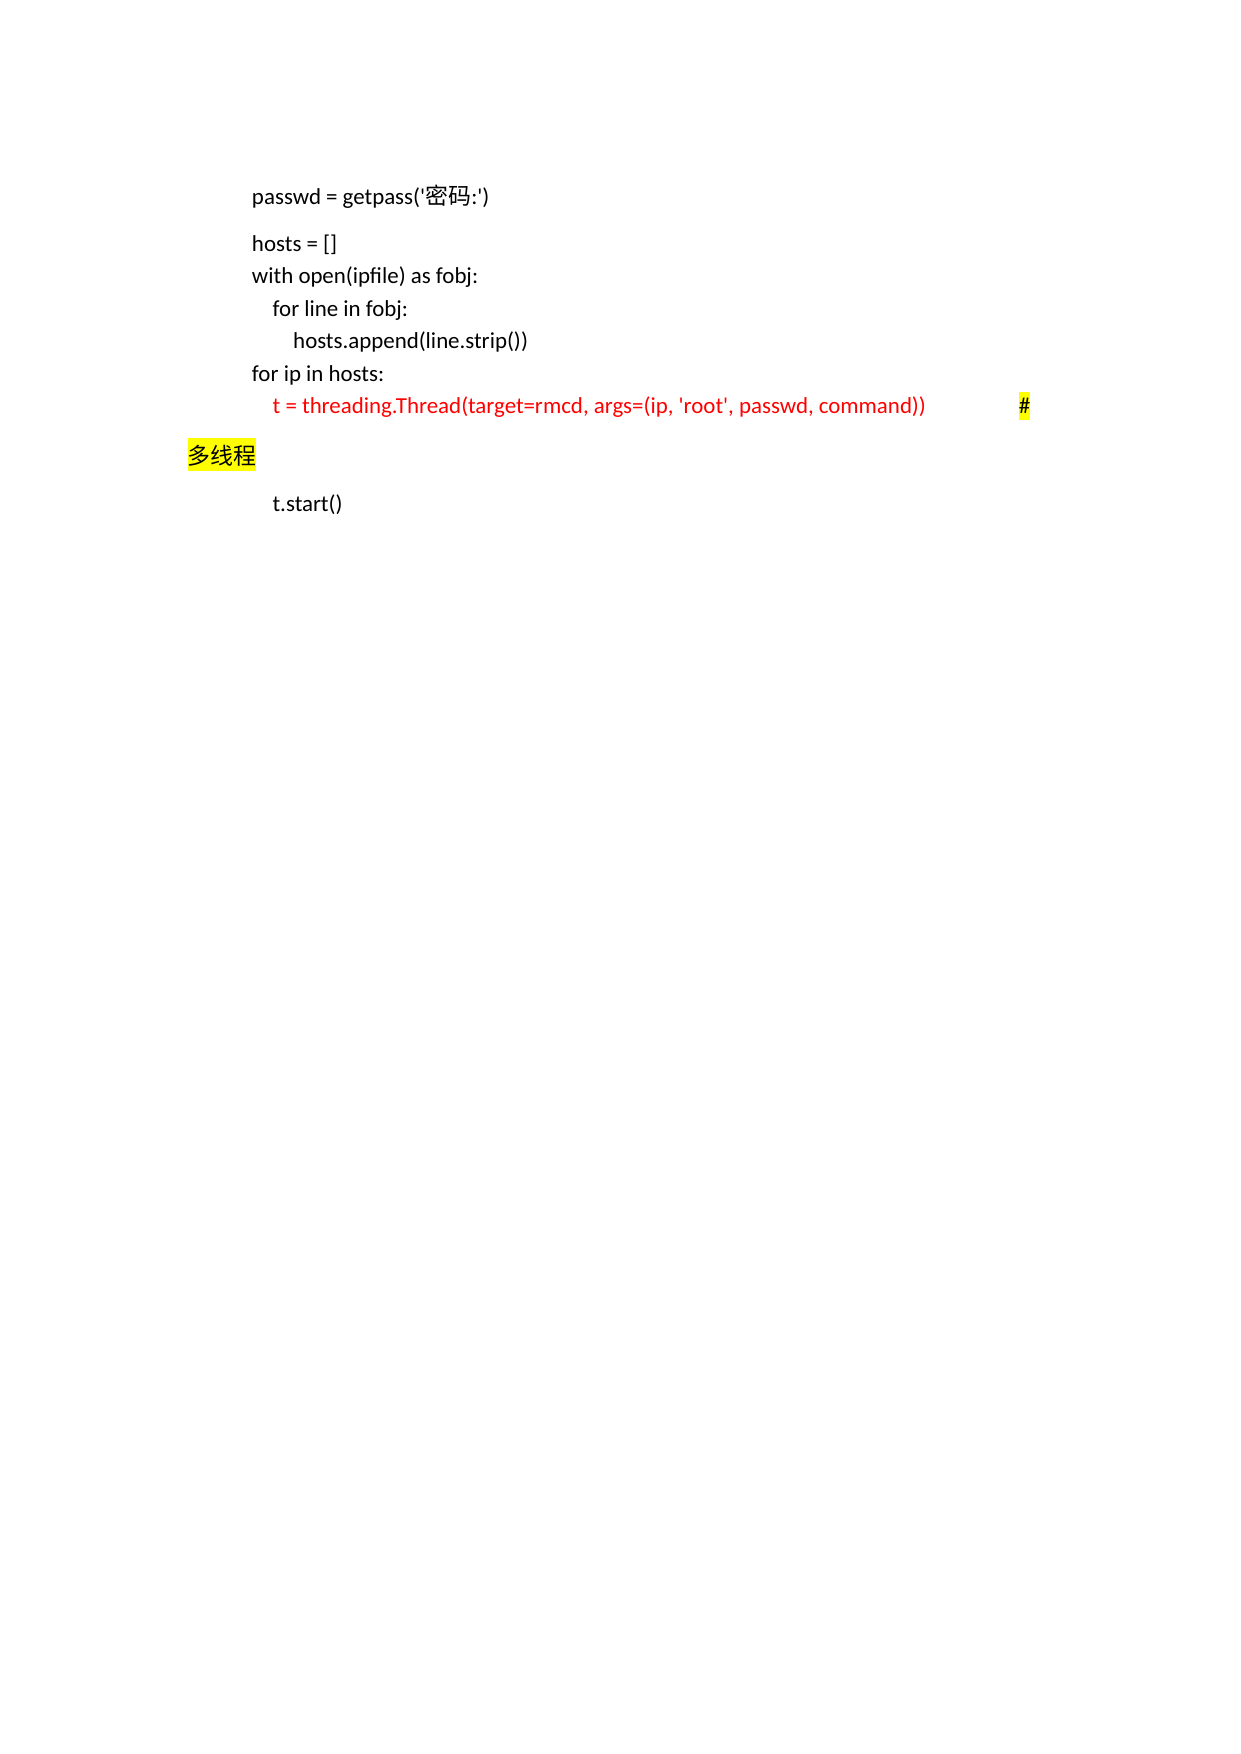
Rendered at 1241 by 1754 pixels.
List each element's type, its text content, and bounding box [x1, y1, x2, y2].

list for ip in hosts: [187, 357, 1053, 389]
list hosts = [] [187, 227, 1053, 259]
list for line in fobj: [187, 292, 1053, 324]
list with open(ipfile) as fobj: [187, 259, 1053, 292]
list passwd = getpass('密码:') [187, 162, 1053, 227]
list hosts.append(line.strip()) [187, 324, 1053, 357]
list t = threading.Thread(target=rmcd, args=(ip, 'root', passwd, command)) #多线程 [187, 389, 1053, 487]
list t.start() [187, 487, 1053, 519]
